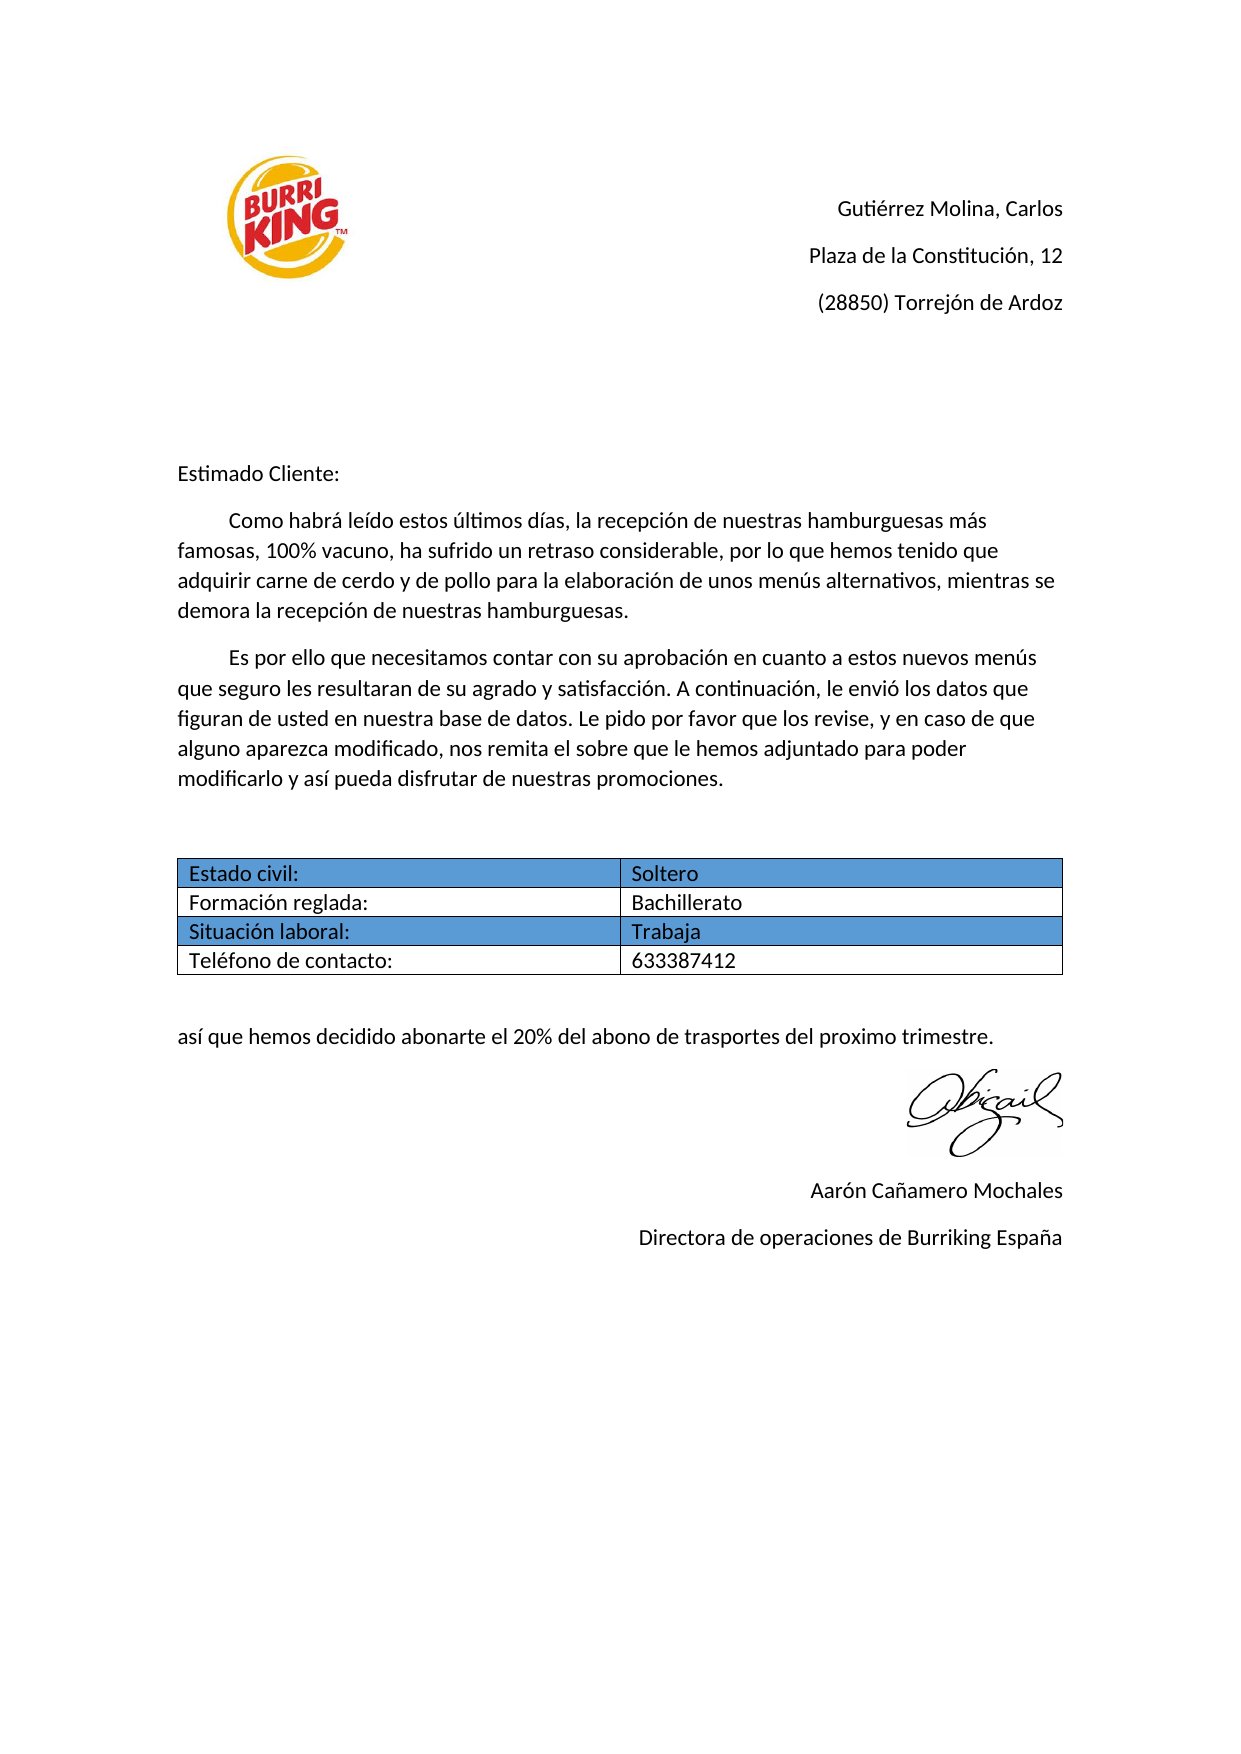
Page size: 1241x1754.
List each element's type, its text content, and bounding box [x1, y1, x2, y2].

table_cell Bachillerato [621, 888, 1062, 916]
table_header Soltero [621, 859, 1062, 887]
text Directora de operaciones de Burriking España [177, 1223, 1063, 1251]
table_cell Situación laboral: [178, 917, 620, 945]
text Como habrá leído estos últimos días, la recepción de nuestras hamburguesas más famosas, 100% vacuno, ha sufrido un retraso considerable, por lo que hemos tenido que adquirir carne de cerdo y de pollo para la elaboración de unos menús alternativos, mientras se demora la recepción de nuestras hamburguesas. [177, 506, 1063, 624]
picture [906, 1069, 1064, 1157]
table_cell Teléfono de contacto: [178, 946, 620, 974]
picture [177, 147, 400, 287]
text (28850) Torrejón de Ardoz [177, 288, 1063, 316]
text Estimado Cliente: [177, 459, 1063, 487]
text así que hemos decidido abonarte el 20% del abono de trasportes del proximo trimestre. [177, 1022, 1063, 1050]
text Aarón Cañamero Mochales [177, 1176, 1063, 1204]
text Gutiérrez Molina, Carlos [400, 194, 1063, 222]
table_header Estado civil: [178, 859, 620, 887]
table_cell 633387412 [621, 946, 1062, 974]
table_cell Formación reglada: [178, 888, 620, 916]
text Es por ello que necesitamos contar con su aprobación en cuanto a estos nuevos menús que seguro les resultaran de su agrado y satisfacción. A continuación, le envió los datos que figuran de usted en nuestra base de datos. Le pido por favor que los revise, y en caso de que alguno aparezca modificado, nos remita el sobre que le hemos adjuntado para poder modificarlo y así pueda disfrutar de nuestras promociones. [177, 643, 1063, 792]
table_cell Trabaja [621, 917, 1062, 945]
text Plaza de la Constitución, 12 [400, 241, 1063, 269]
